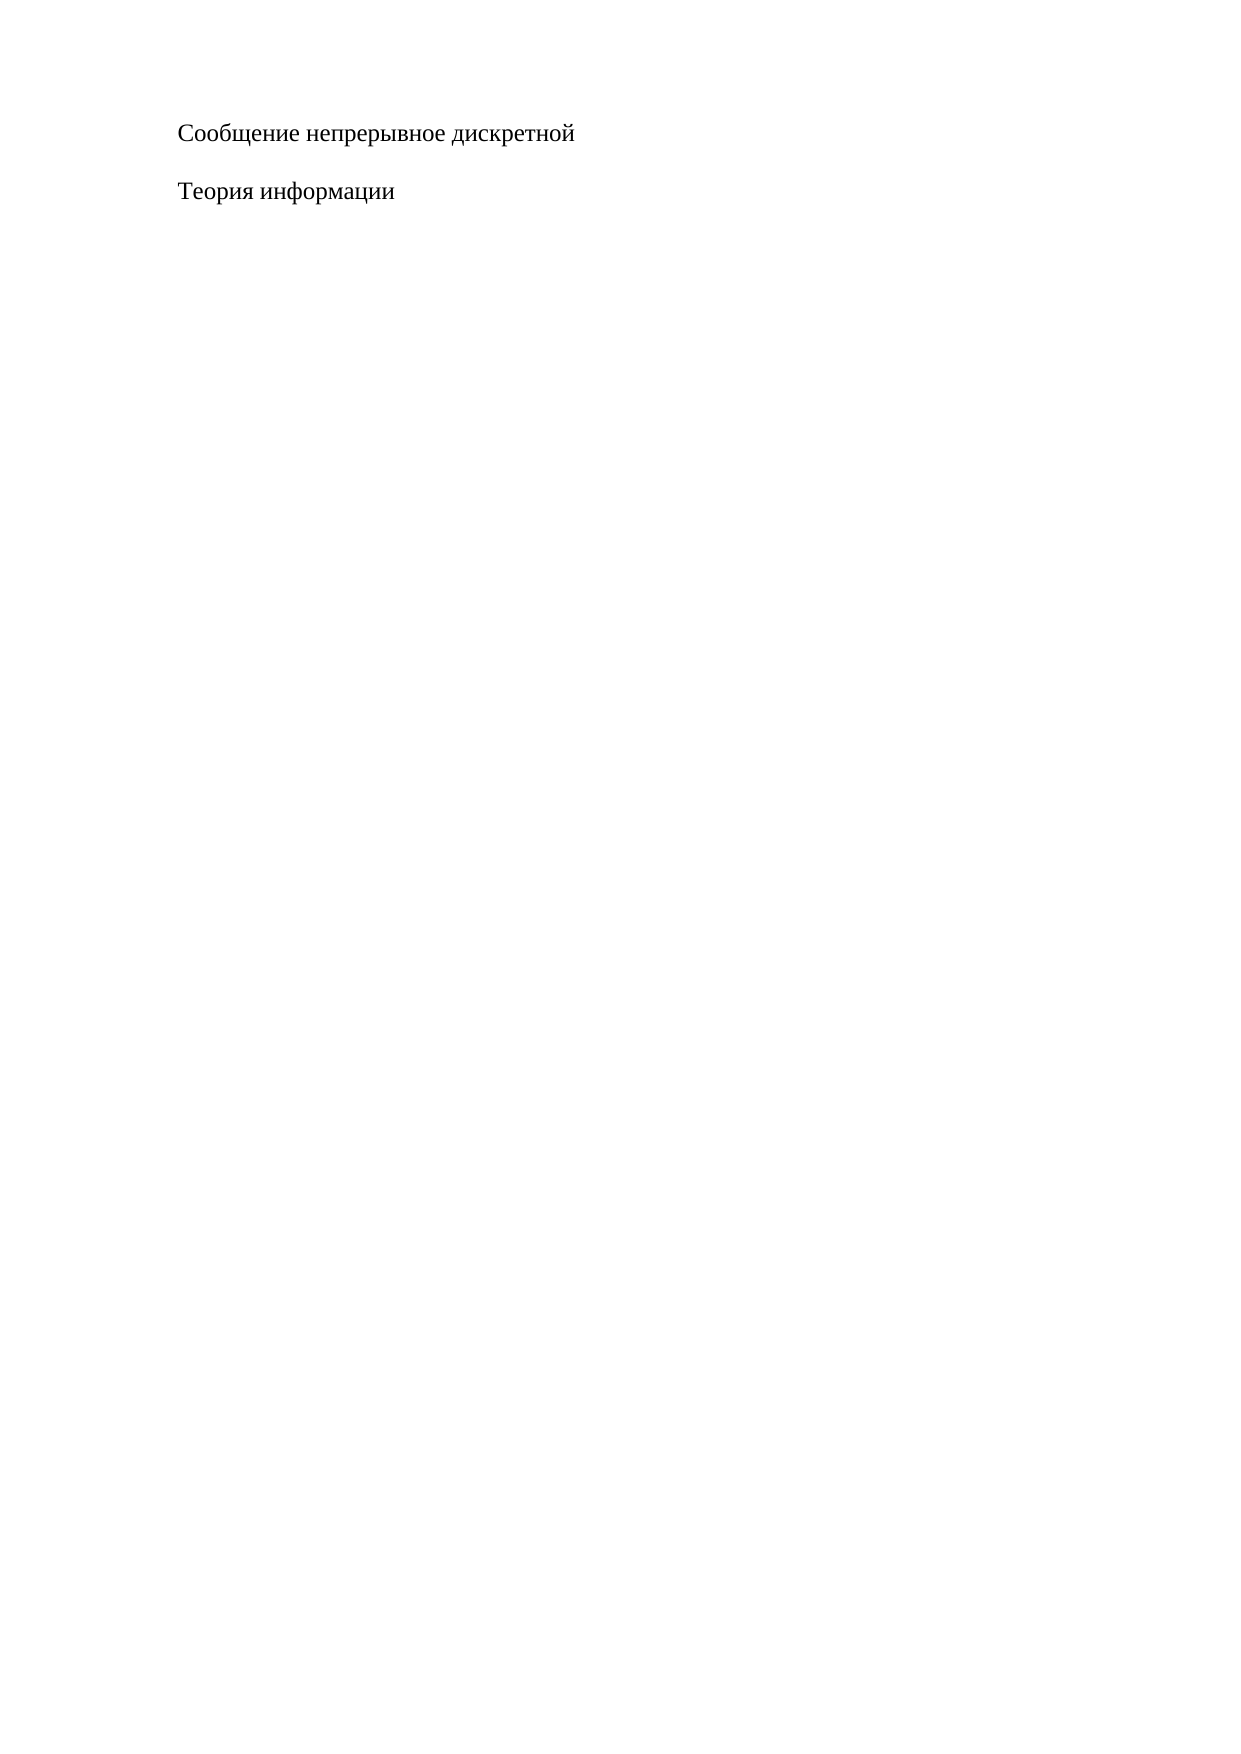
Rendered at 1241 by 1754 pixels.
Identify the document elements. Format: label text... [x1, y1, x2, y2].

text Теория информации [177, 176, 1152, 205]
text Сообщение непрерывное дискретной [177, 118, 1152, 147]
